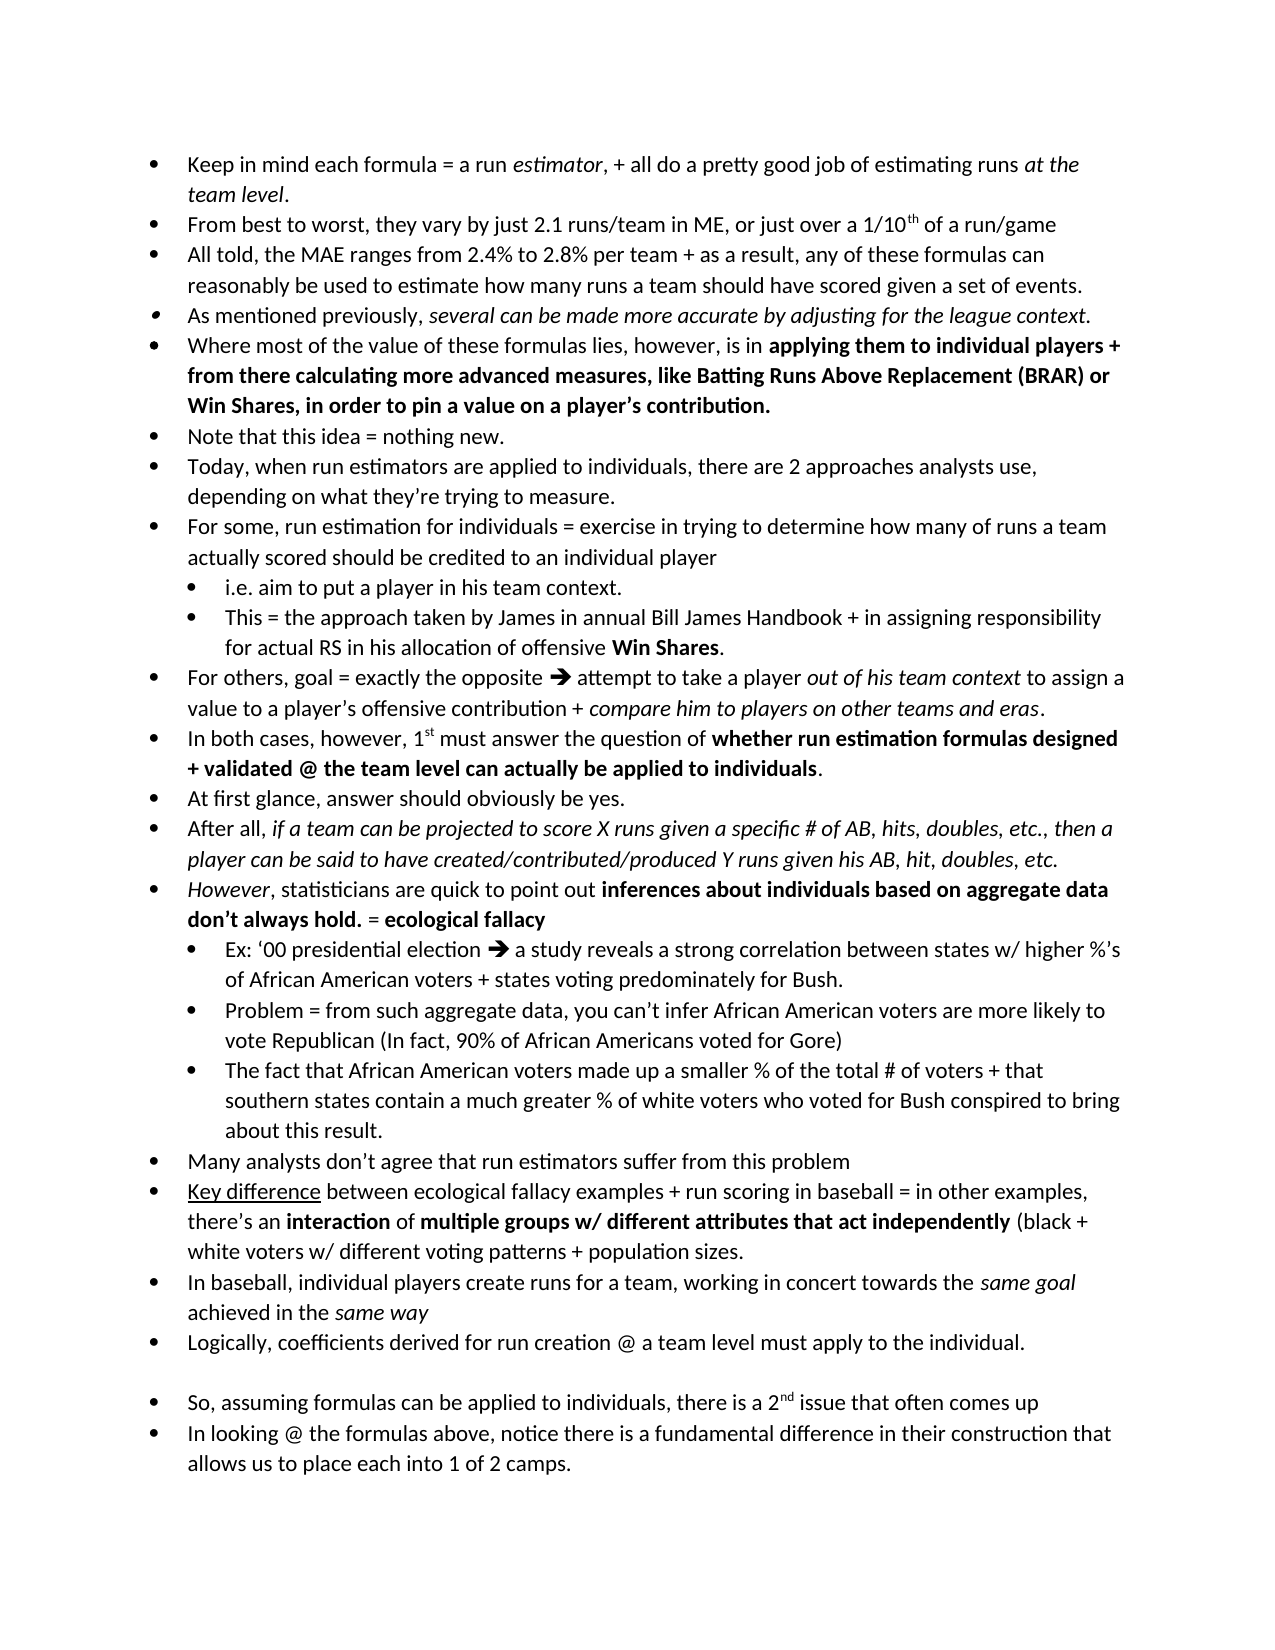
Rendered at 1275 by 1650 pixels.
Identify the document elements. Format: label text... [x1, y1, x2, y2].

list However, statisticians are quick to point out inferences about individuals based on aggregate data don’t always hold. = ecological fallacy [150, 875, 1125, 933]
list After all, if a team can be projected to score X runs given a specific # of AB, hits, doubles, etc., then a player can be said to have created/contributed/produced Y runs given his AB, hit, doubles, etc. [150, 814, 1125, 873]
list In both cases, however, 1st must answer the question of whether run estimation formulas designed + validated @ the team level can actually be applied to individuals. [150, 724, 1125, 782]
list So, assuming formulas can be applied to individuals, there is a 2nd issue that often comes up [150, 1388, 1125, 1417]
list i.e. aim to put a player in his team context. [187, 573, 1125, 601]
list From best to worst, they vary by just 2.1 runs/team in ME, or just over a 1/10th of a run/game [150, 210, 1125, 238]
list Many analysts don’t agree that run estimators suffer from this problem [150, 1147, 1125, 1175]
list For some, run estimation for individuals = exercise in trying to determine how many of runs a team actually scored should be credited to an individual player [150, 512, 1125, 571]
list Key difference between ecological fallacy examples + run scoring in baseball = in other examples, there’s an interaction of multiple groups w/ different attributes that act independently (black + white voters w/ different voting patterns + population sizes. [150, 1177, 1125, 1266]
list Problem = from such aggregate data, you can’t infer African American voters are more likely to vote Republican (In fact, 90% of African Americans voted for Gore) [187, 996, 1125, 1054]
list Where most of the value of these formulas lies, however, is in applying them to individual players + from there calculating more advanced measures, like Batting Runs Above Replacement (BRAR) or Win Shares, in order to pin a value on a player’s contribution. [150, 331, 1125, 420]
list In baseball, individual players create runs for a team, working in concert towards the same goal achieved in the same way [150, 1268, 1125, 1326]
list At first glance, answer should obviously be yes. [150, 784, 1125, 812]
list Logically, coefficients derived for run creation @ a team level must apply to the individual. [150, 1328, 1125, 1356]
list Keep in mind each formula = a run estimator, + all do a pretty good job of estimating runs at the team level. [150, 150, 1125, 208]
list This = the approach taken by James in annual Bill James Handbook + in assigning responsibility for actual RS in his allocation of offensive Win Shares. [187, 603, 1125, 661]
list Today, when run estimators are applied to individuals, there are 2 approaches analysts use, depending on what they’re trying to measure. [150, 452, 1125, 510]
list As mentioned previously, several can be made more accurate by adjusting for the league context. [150, 301, 1125, 329]
list The fact that African American voters made up a smaller % of the total # of voters + that southern states contain a much greater % of white voters who voted for Bush conspired to bring about this result. [187, 1056, 1125, 1145]
list For others, goal = exactly the opposite attempt to take a player out of his team context to assign a value to a player’s offensive contribution + compare him to players on other teams and eras. [150, 663, 1125, 722]
list Ex: ‘00 presidential election a study reveals a strong correlation between states w/ higher %’s of African American voters + states voting predominately for Bush. [187, 935, 1125, 994]
list In looking @ the formulas above, notice there is a fundamental difference in their construction that allows us to place each into 1 of 2 camps. [150, 1419, 1125, 1477]
list Note that this idea = nothing new. [150, 422, 1125, 450]
list All told, the MAE ranges from 2.4% to 2.8% per team + as a result, any of these formulas can reasonably be used to estimate how many runs a team should have scored given a set of events. [150, 241, 1125, 299]
